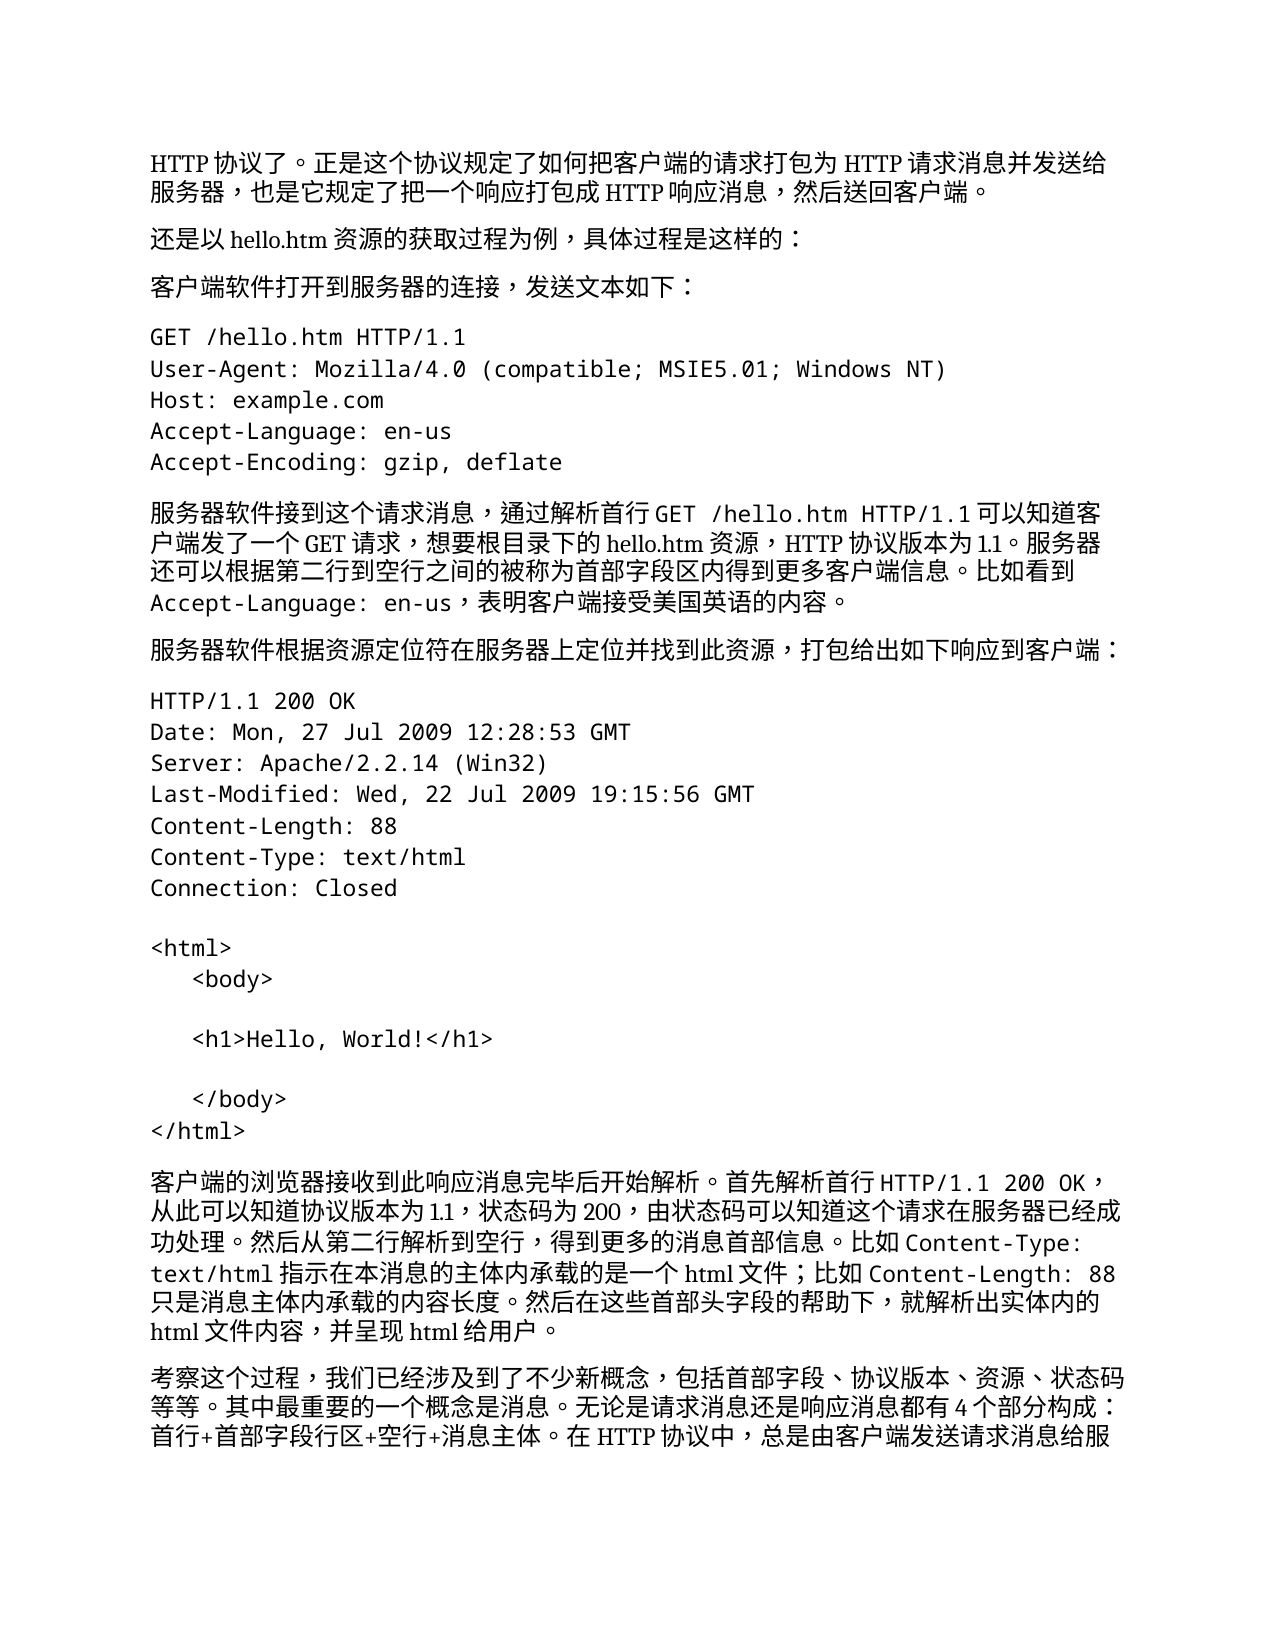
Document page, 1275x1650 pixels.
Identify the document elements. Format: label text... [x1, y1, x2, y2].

text 服务器软件根据资源定位符在服务器上定位并找到此资源，打包给出如下响应到客户端： [150, 637, 1125, 666]
text 还是以hello.htm资源的获取过程为例，具体过程是这样的： [150, 226, 1125, 255]
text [150, 150, 1125, 207]
text 服务器软件接到这个请求消息，通过解析首行GET /hello.htm HTTP/1.1可以知道客户端发了一个GET请求，想要根目录下的hello.htm 资源，HTTP协议版本为1.1。服务器还可以根据第二行到空行之间的被称为首部字段区内得到更多客户端信息。比如看到Accept-Language: en-us，表明客户端接受美国英语的内容。 [150, 498, 1125, 618]
text 客户端的浏览器接收到此响应消息完毕后开始解析。首先解析首行HTTP/1.1 200 OK，从此可以知道协议版本为1.1，状态码为200，由状态码可以知道这个请求在服务器已经成功处理。然后从第二行解析到空行，得到更多的消息首部信息。比如Content-Type: text/html 指示在本消息的主体内承载的是一个html文件；比如Content-Length: 88只是消息主体内承载的内容长度。然后在这些首部头字段的帮助下，就解析出实体内的html文件内容，并呈现html给用户。 [150, 1167, 1125, 1347]
text GET /hello.htm HTTP/1.1 User-Agent: Mozilla/4.0 (compatible; MSIE5.01; Windows NT) Host: example.com Accept-Language: en-us Accept-Encoding: gzip, deflate [150, 321, 1125, 477]
text 客户端软件打开到服务器的连接，发送文本如下： [150, 274, 1125, 302]
text HTTP/1.1 200 OK Date: Mon, 27 Jul 2009 12:28:53 GMT Server: Apache/2.2.14 (Win32) Last-Modified: Wed, 22 Jul 2009 19:15:56 GMT Content-Length: 88 Content-Type: text/html Connection: Closed <html> <body> <h1>Hello, World!</h1> </body> </html> [150, 684, 1125, 1146]
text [150, 1365, 1125, 1452]
